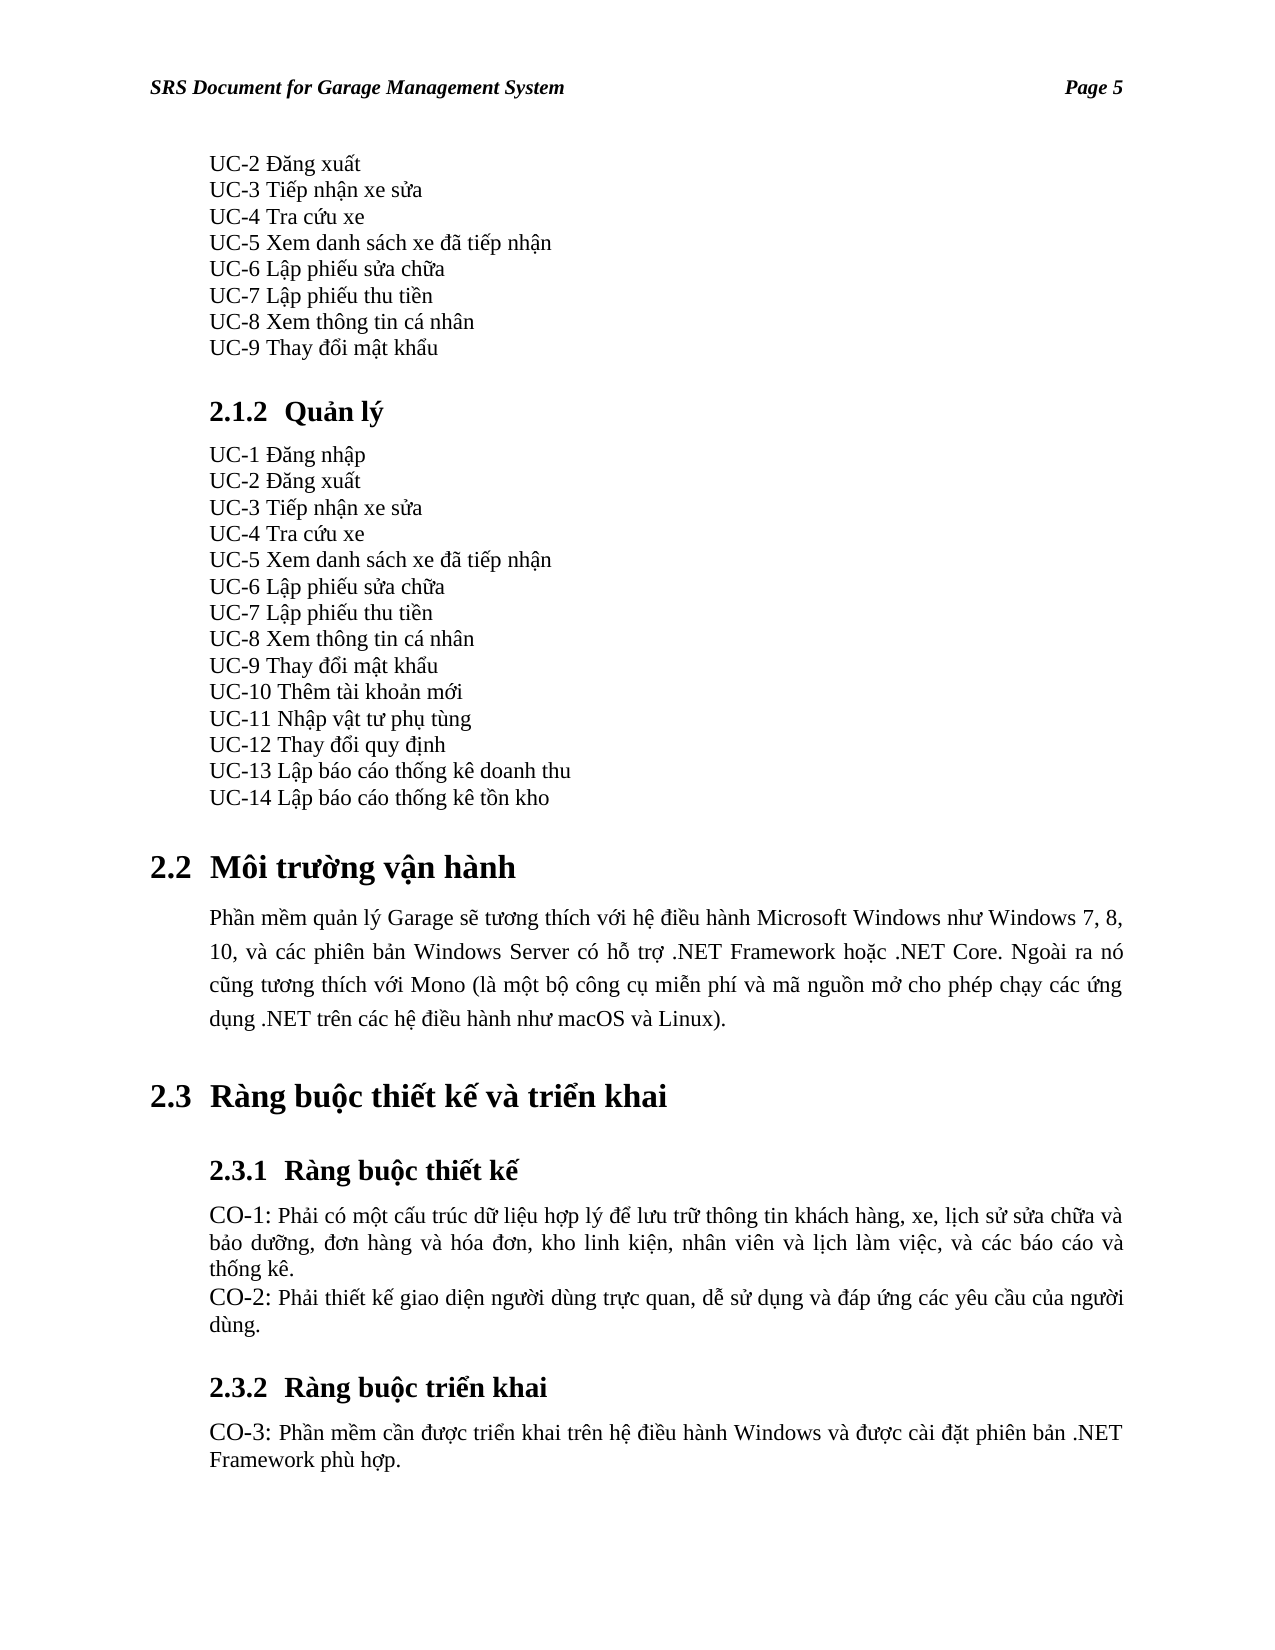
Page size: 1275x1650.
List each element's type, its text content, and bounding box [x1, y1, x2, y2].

text UC-2 Đăng xuất [209, 150, 1125, 176]
text UC-7 Lập phiếu thu tiền [209, 599, 1125, 626]
text CO-3: Phần mềm cần được triển khai trên hệ điều hành Windows và được cài đặt phiên bản .NET Framework phù hợp. [209, 1417, 1125, 1472]
text UC-4 Tra cứu xe [209, 203, 1125, 229]
text UC-3 Tiếp nhận xe sửa [209, 176, 1125, 203]
text UC-6 Lập phiếu sửa chữa [209, 255, 1125, 282]
text UC-13 Lập báo cáo thống kê doanh thu [209, 757, 1125, 784]
text UC-8 Xem thông tin cá nhân [209, 308, 1125, 334]
text UC-11 Nhập vật tư phụ tùng [209, 704, 1125, 731]
subtitle Môi trường vận hành [150, 847, 1125, 886]
text UC-12 Thay đổi quy định [209, 731, 1125, 757]
text UC-7 Lập phiếu thu tiền [209, 282, 1125, 308]
text UC-14 Lập báo cáo thống kê tồn kho [209, 784, 1125, 810]
subtitle Ràng buộc thiết kế và triển khai [150, 1076, 1125, 1114]
subtitle Quản lý [209, 394, 1125, 428]
text UC-10 Thêm tài khoản mới [209, 678, 1125, 704]
text Phần mềm quản lý Garage sẽ tương thích với hệ điều hành Microsoft Windows như Windows 7, 8, 10, và các phiên bản Windows Server có hỗ trợ .NET Framework hoặc .NET Core. Ngoài ra nó cũng tương thích với Mono (là một bộ công cụ miễn phí và mã nguồn mở cho phép chạy các ứng dụng .NET trên các hệ điều hành như macOS và Linux). [209, 904, 1125, 1031]
subtitle Ràng buộc triển khai [209, 1370, 1125, 1404]
text UC-8 Xem thông tin cá nhân [209, 626, 1125, 652]
text UC-9 Thay đổi mật khẩu [209, 334, 1125, 361]
text UC-5 Xem danh sách xe đã tiếp nhận [209, 546, 1125, 573]
text UC-1 Đăng nhập [209, 441, 1125, 467]
text UC-4 Tra cứu xe [209, 520, 1125, 546]
text UC-5 Xem danh sách xe đã tiếp nhận [209, 229, 1125, 255]
text CO-2: Phải thiết kế giao diện người dùng trực quan, dễ sử dụng và đáp ứng các yêu cầu của người dùng. [209, 1282, 1125, 1337]
text CO-1: Phải có một cấu trúc dữ liệu hợp lý để lưu trữ thông tin khách hàng, xe, lịch sử sửa chữa và bảo dưỡng, đơn hàng và hóa đơn, kho linh kiện, nhân viên và lịch làm việc, và các báo cáo và thống kê. [209, 1200, 1125, 1282]
subtitle Ràng buộc thiết kế [209, 1153, 1125, 1187]
text UC-9 Thay đổi mật khẩu [209, 652, 1125, 678]
text UC-3 Tiếp nhận xe sửa [209, 494, 1125, 520]
text UC-6 Lập phiếu sửa chữa [209, 573, 1125, 599]
text UC-2 Đăng xuất [209, 467, 1125, 494]
